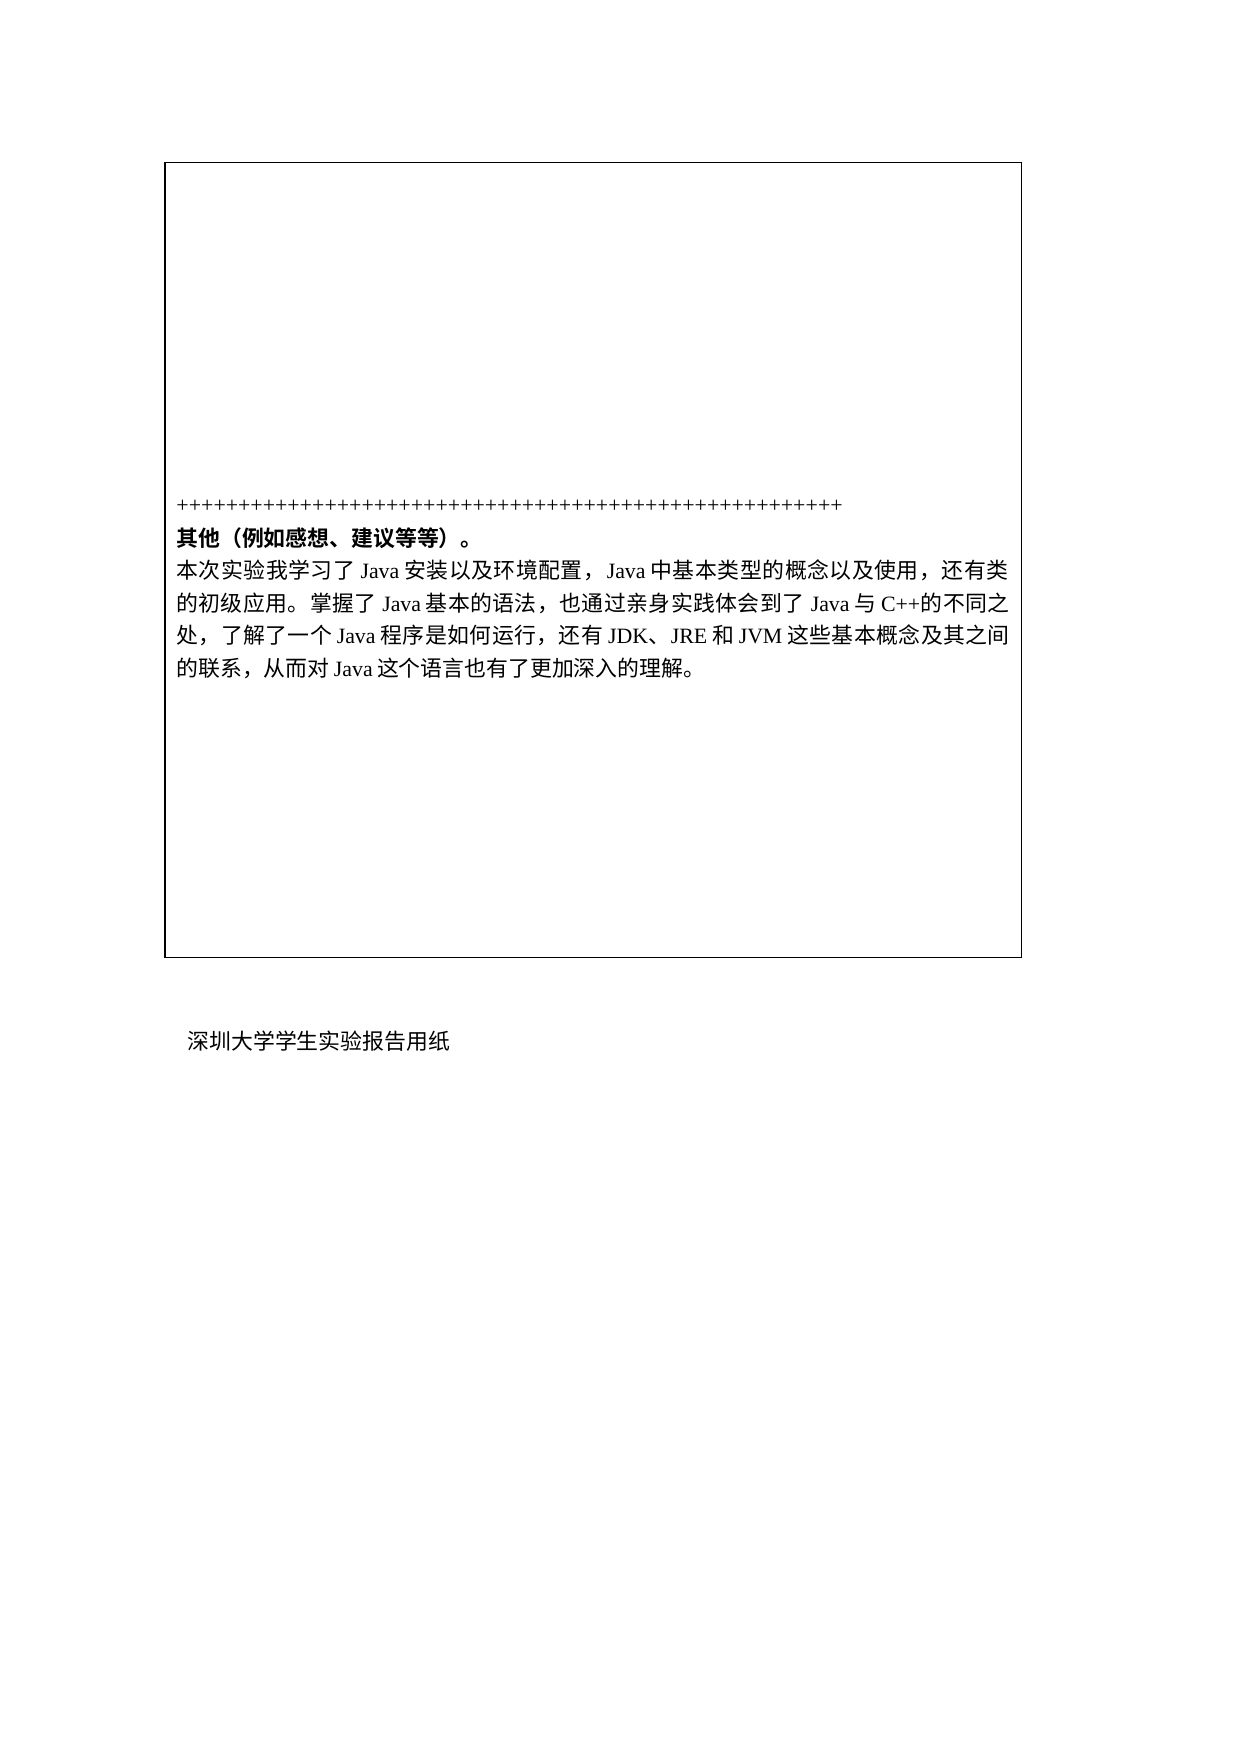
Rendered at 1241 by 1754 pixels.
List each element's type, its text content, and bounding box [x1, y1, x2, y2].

text 深圳大学学生实验报告用纸 [187, 1023, 1053, 1056]
table_header ++++++++++++++++++++++++++++++++++++++++++++++++++++++ 其他（例如感想、建议等等）。 本次实验我学习了Java安装以及环境配置，Java中基本类型的概念以及使用，还有类的初级应用。掌握了Java基本的语法，也通过亲身实践体会到了Java与C++的不同之处，了解了一个Java程序是如何运行，还有JDK、JRE和JVM这些基本概念及其之间的联系，从而对Java这个语言也有了更加深入的理解。 [166, 163, 1021, 957]
